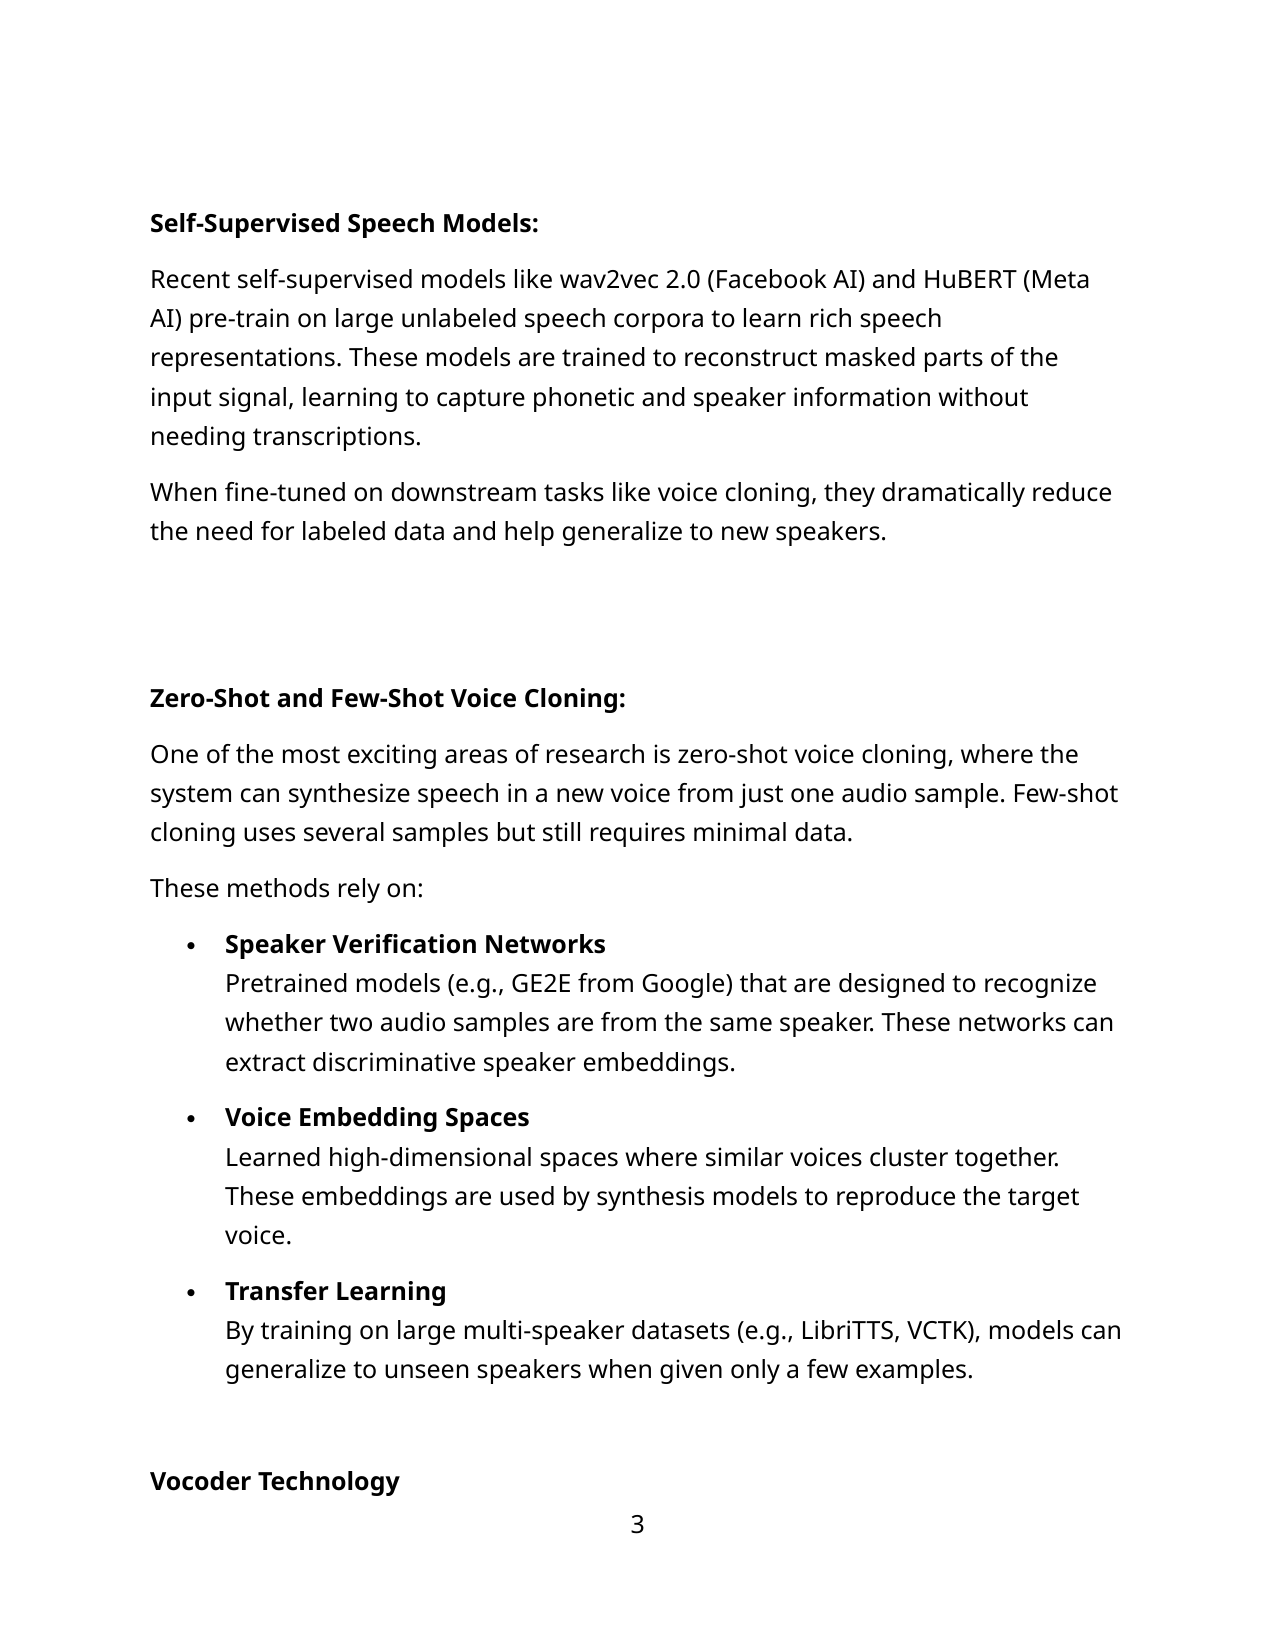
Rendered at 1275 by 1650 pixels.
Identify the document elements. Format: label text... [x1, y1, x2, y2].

list Voice Embedding Spaces Learned high-dimensional spaces where similar voices cluster together. These embeddings are used by synthesis models to reproduce the target voice. [187, 1100, 1125, 1252]
text Self-Supervised Speech Models: [150, 206, 1125, 240]
list Speaker Verification Networks Pretrained models (e.g., GE2E from Google) that are designed to recognize whether two audio samples are from the same speaker. These networks can extract discriminative speaker embeddings. [187, 927, 1125, 1078]
text When fine-tuned on downstream tasks like voice cloning, they dramatically reduce the need for labeled data and help generalize to new speakers. [150, 474, 1125, 547]
text Recent self-supervised models like wav2vec 2.0 (Facebook AI) and HuBERT (Meta AI) pre-train on large unlabeled speech corpora to learn rich speech representations. These models are trained to reconstruct masked parts of the input signal, learning to capture phonetic and speaker information without needing transcriptions. [150, 262, 1125, 452]
text Vocoder Technology [150, 1463, 1125, 1497]
text These methods rely on: [150, 871, 1125, 905]
text One of the most exciting areas of research is zero-shot voice cloning, where the system can synthesize speech in a new voice from just one audio sample. Few-shot cloning uses several samples but still requires minimal data. [150, 737, 1125, 849]
text Zero-Shot and Few-Shot Voice Cloning: [150, 681, 1125, 715]
list Transfer Learning By training on large multi-speaker datasets (e.g., LibriTTS, VCTK), models can generalize to unseen speakers when given only a few examples. [187, 1273, 1125, 1386]
